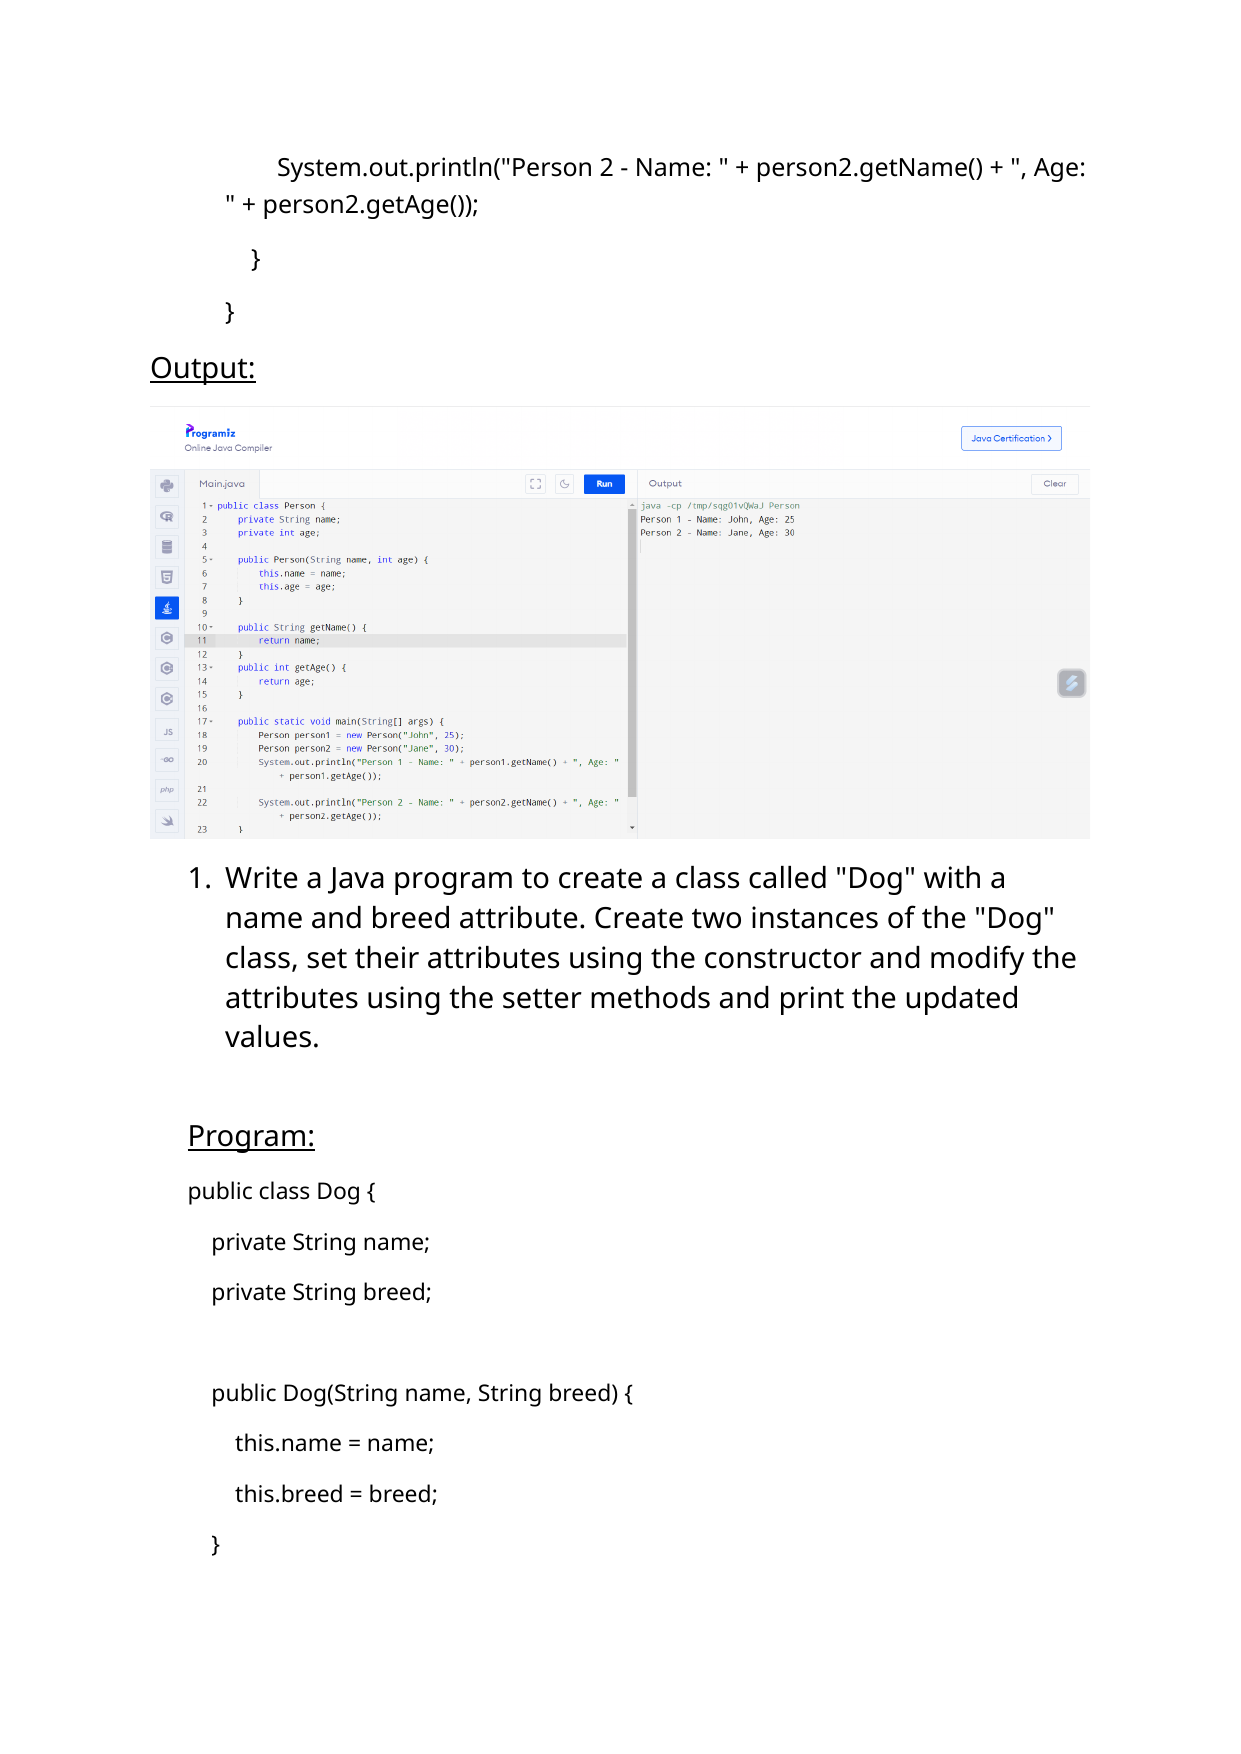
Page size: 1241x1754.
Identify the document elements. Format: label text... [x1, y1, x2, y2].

text private String name; [187, 1226, 1090, 1257]
text Output: [150, 347, 1090, 387]
text } [187, 1528, 1090, 1559]
text System.out.println("Person 2 - Name: " + person2.getName() + ", Age: " + person2.getAge()); [225, 150, 1090, 221]
text private String breed; [187, 1276, 1090, 1307]
text Program: [187, 1116, 1090, 1155]
text } [225, 240, 1090, 274]
picture [150, 406, 1091, 839]
text public class Dog { [187, 1175, 1090, 1206]
text this.name = name; [187, 1427, 1090, 1458]
text public Dog(String name, String breed) { [187, 1377, 1090, 1408]
list Write a Java program to create a class called "Dog" with a name and breed attribute. Create two instances of the "Dog" class, set their attributes using the constructor and modify the attributes using the setter methods and print the updated values. [187, 858, 1090, 1056]
text this.breed = breed; [187, 1478, 1090, 1509]
text } [225, 294, 1090, 328]
